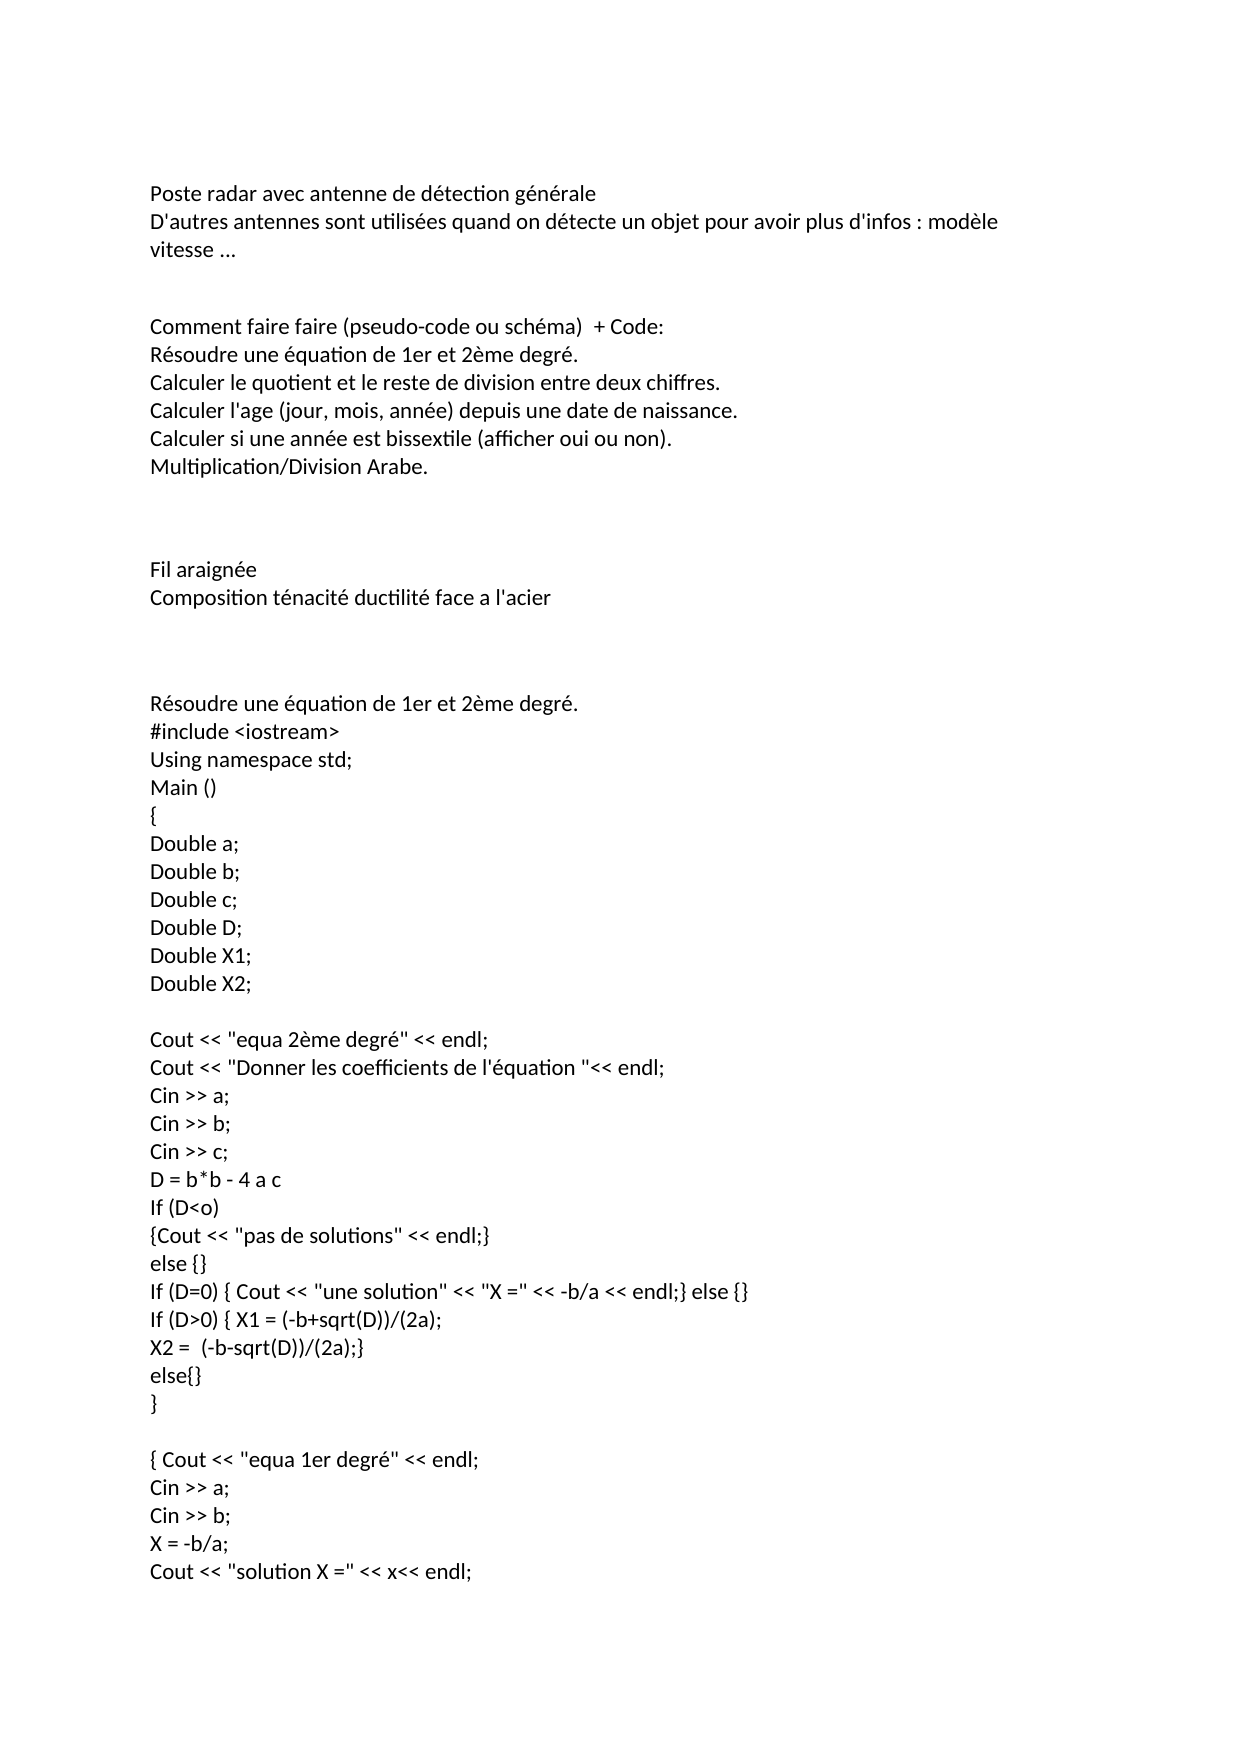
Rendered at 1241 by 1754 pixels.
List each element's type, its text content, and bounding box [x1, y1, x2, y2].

text Poste radar avec antenne de détection générale D'autres antennes sont utilisées quand on détecte un objet pour avoir plus d'infos : modèle vitesse ... [150, 179, 1090, 263]
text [150, 661, 1090, 1585]
text Comment faire faire (pseudo-code ou schéma) + Code: Résoudre une équation de 1er et 2ème degré. Calculer le quotient et le reste de division entre deux chiffres. Calculer l'age (jour, mois, année) depuis une date de naissance. Calculer si une année est bissextile (afficher oui ou non). Multiplication/Division Arabe. [150, 312, 1090, 481]
text Fil araignée Composition ténacité ductilité face a l'acier [150, 555, 1090, 611]
